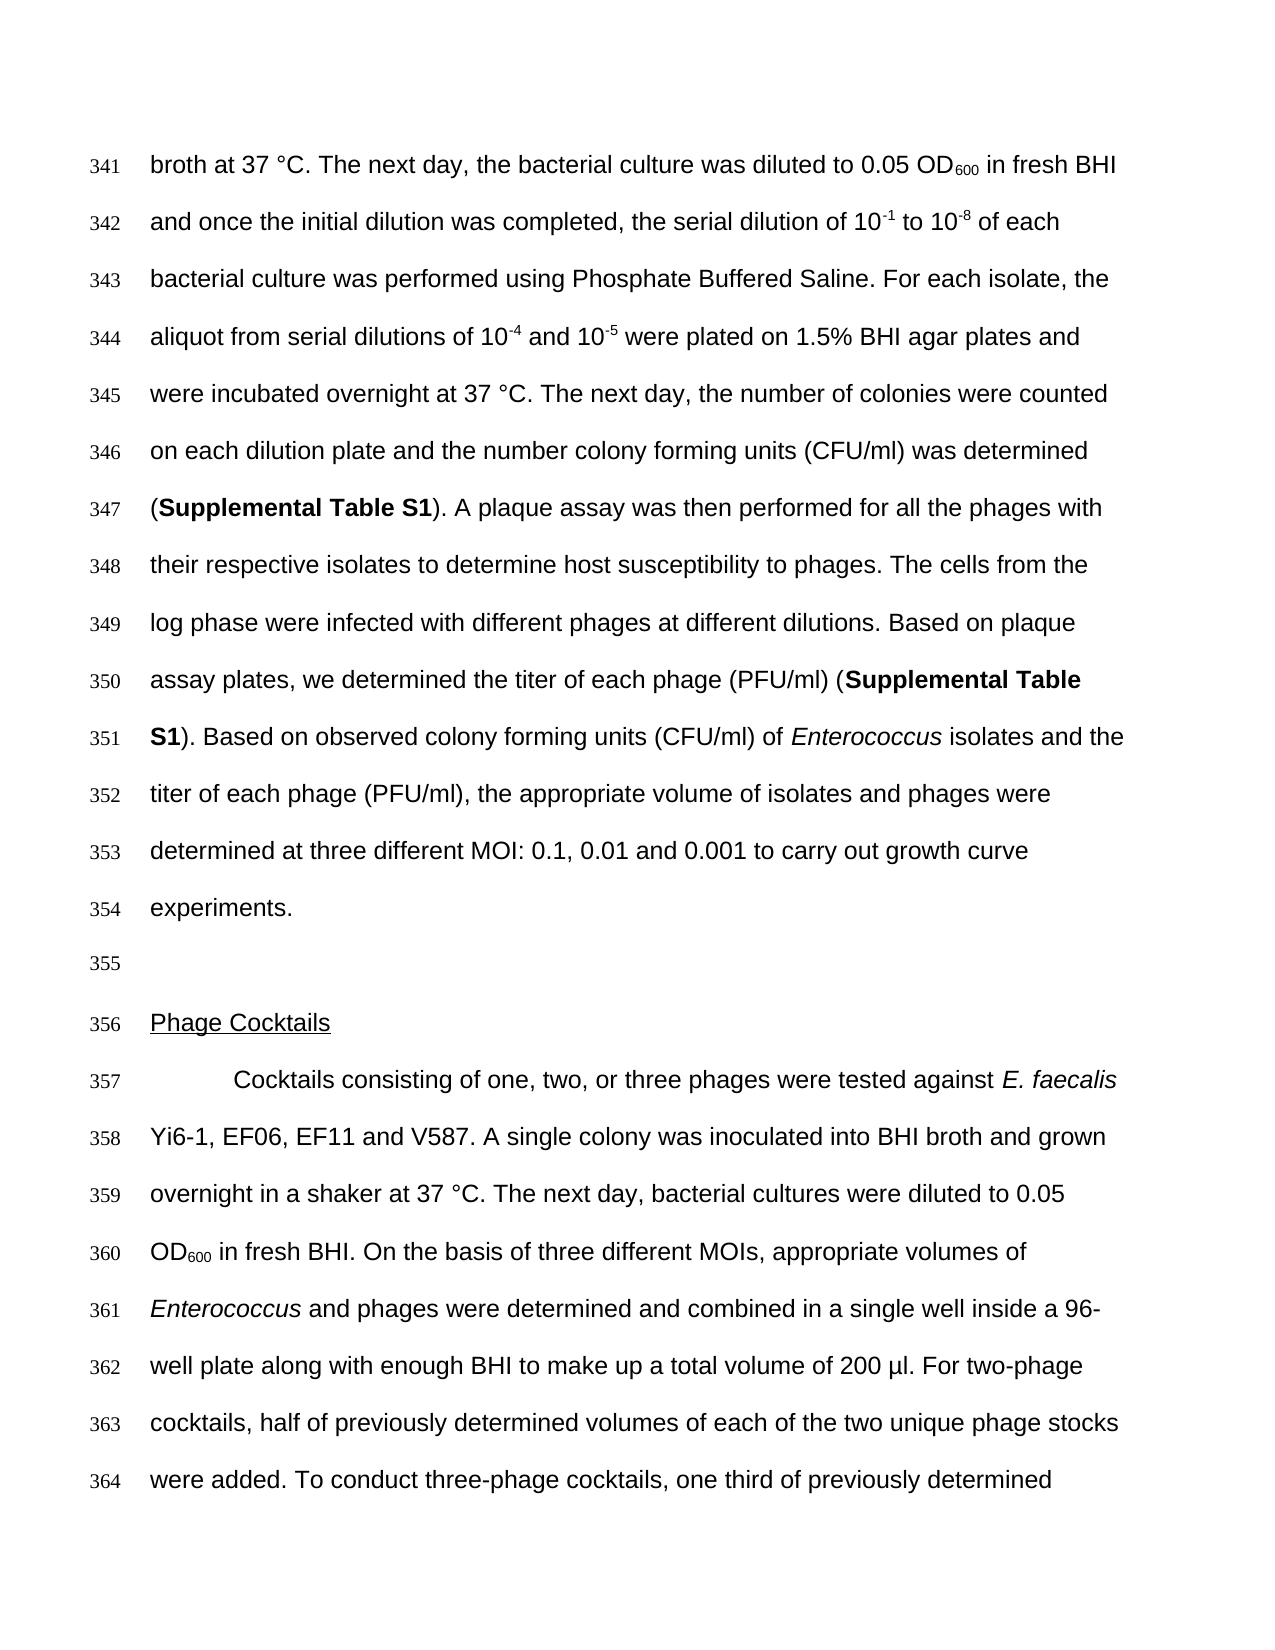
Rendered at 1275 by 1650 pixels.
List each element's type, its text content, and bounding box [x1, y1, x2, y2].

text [150, 1065, 1125, 1494]
text Phage Cocktails [150, 1008, 1125, 1037]
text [150, 150, 1125, 922]
